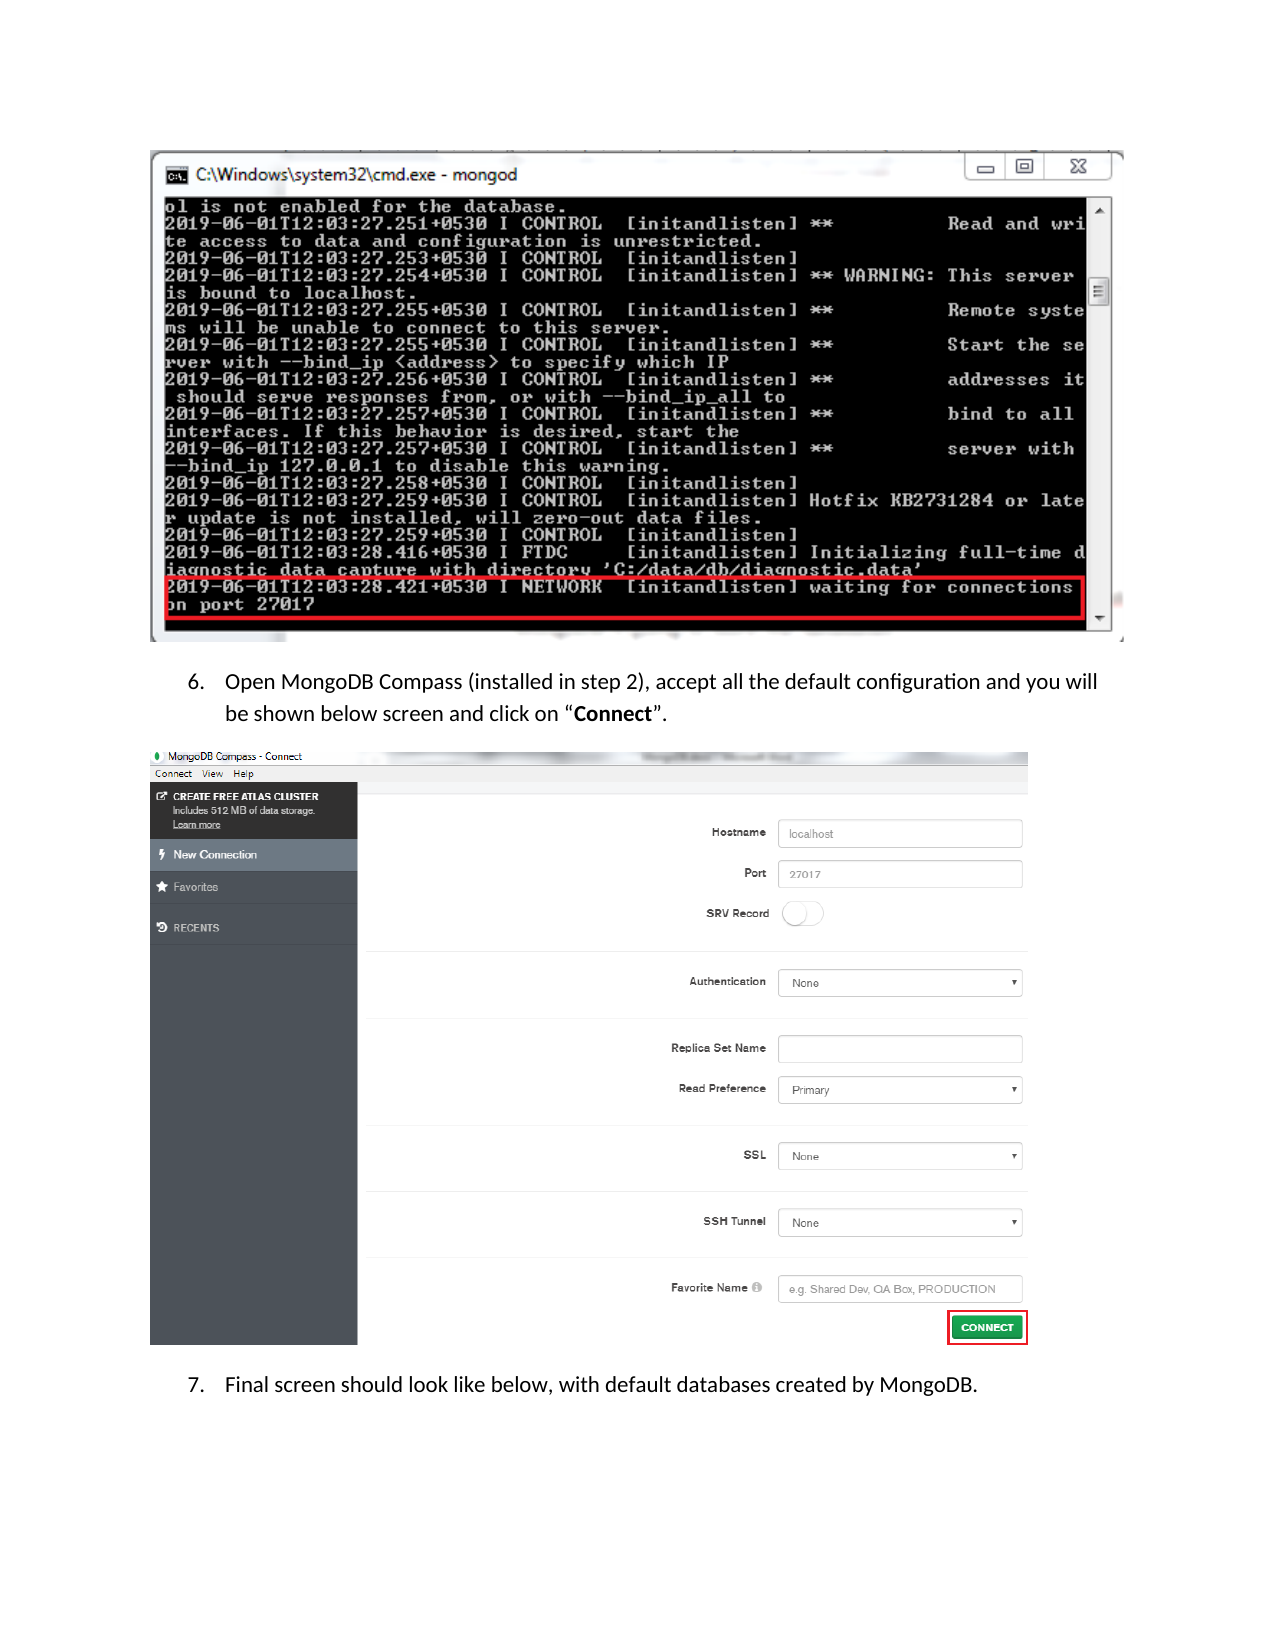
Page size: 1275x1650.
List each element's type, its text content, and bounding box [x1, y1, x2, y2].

list Final screen should look like below, with default databases created by MongoDB. [187, 1370, 1125, 1398]
picture [150, 150, 1124, 642]
list Open MongoDB Compass (installed in step 2), accept all the default configuration and you will be shown below screen and click on “Connect”. [187, 667, 1125, 727]
picture [150, 752, 1124, 1345]
